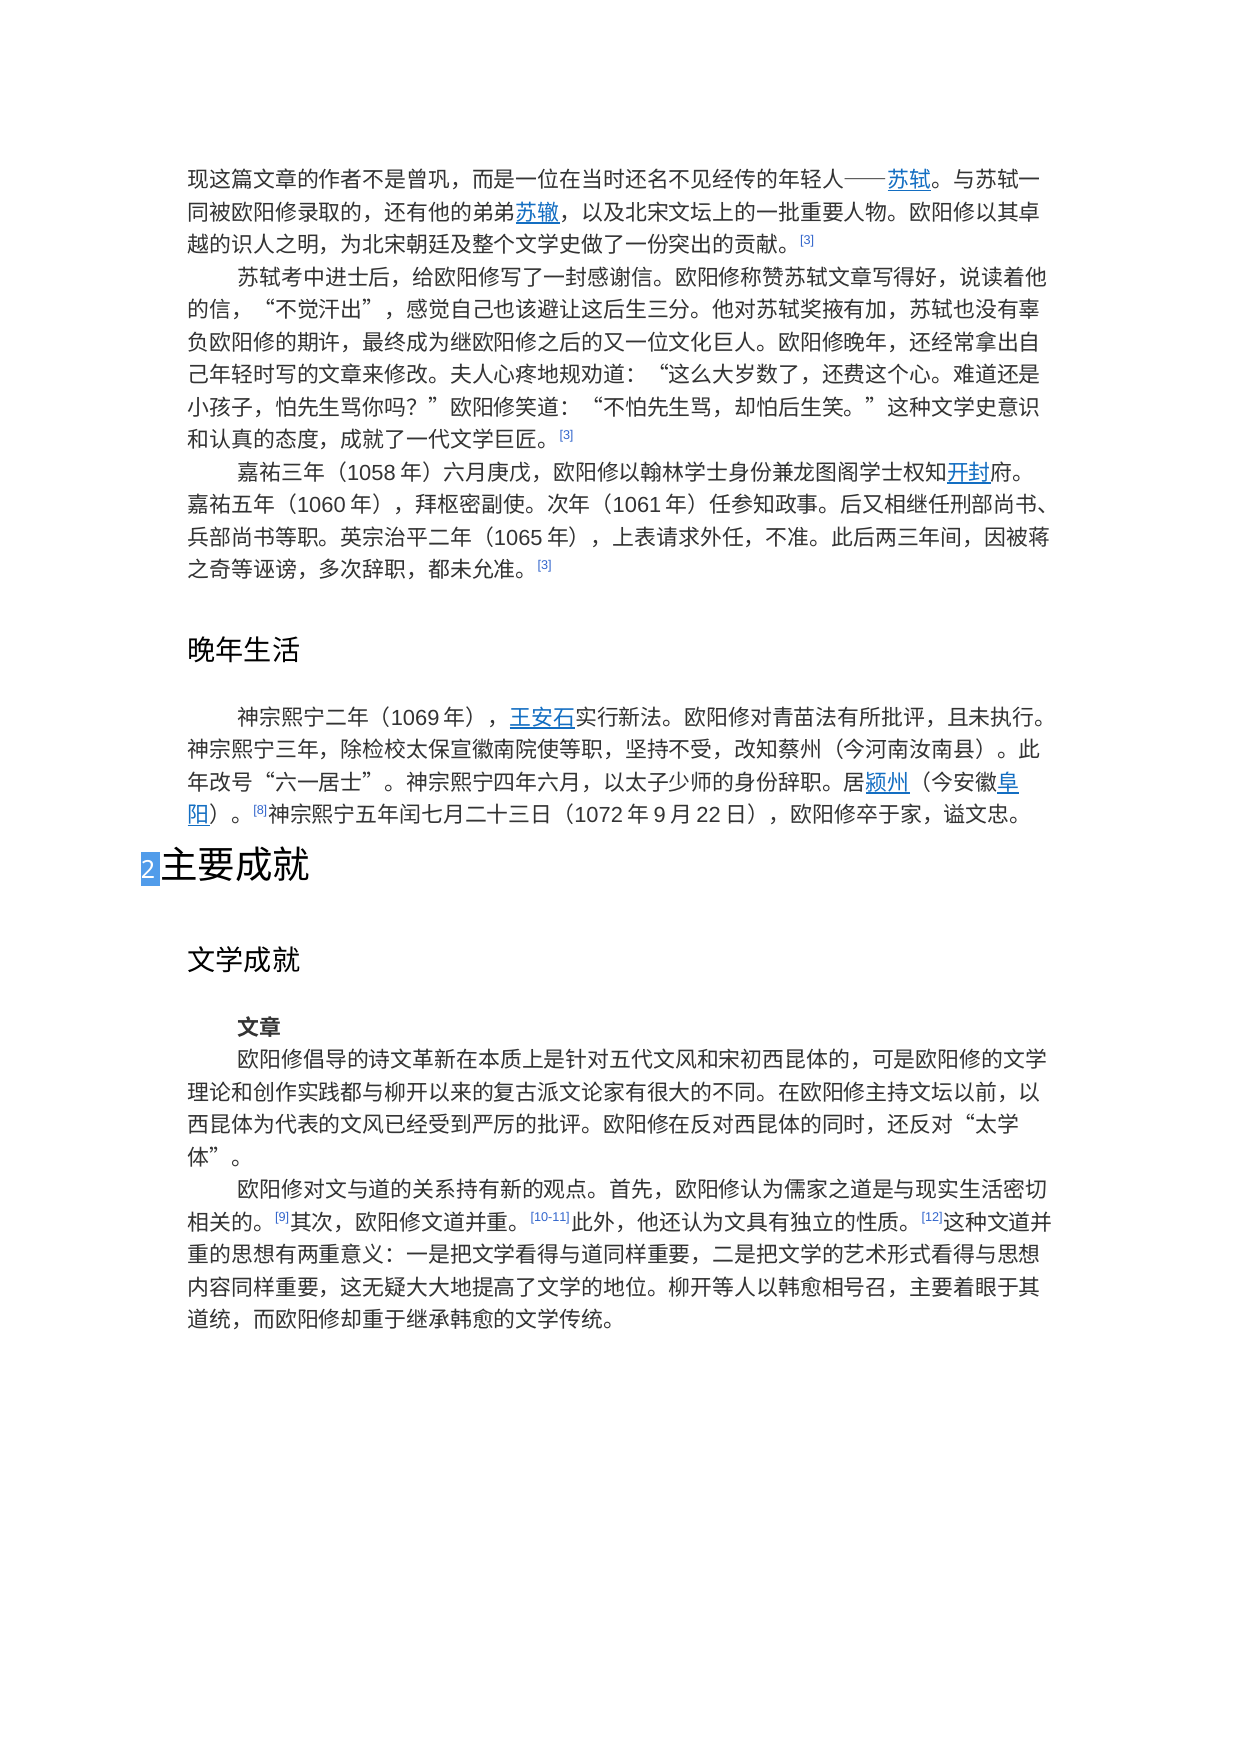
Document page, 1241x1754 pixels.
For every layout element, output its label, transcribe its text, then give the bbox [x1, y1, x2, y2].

text 文章 [187, 1009, 1053, 1042]
text 嘉祐三年（1058年）六月庚戊，欧阳修以翰林学士身份兼龙图阁学士权知开封府。嘉祐五年（1060年），拜枢密副使。次年（1061年）任参知政事。后又相继任刑部尚书、兵部尚书等职。英宗治平二年（1065年），上表请求外任，不准。此后两三年间，因被蒋之奇等诬谤，多次辞职，都未允准。[3] [187, 454, 1053, 584]
text 欧阳修倡导的诗文革新在本质上是针对五代文风和宋初西昆体的，可是欧阳修的文学理论和创作实践都与柳开以来的复古派文论家有很大的不同。在欧阳修主持文坛以前，以西昆体为代表的文风已经受到严厉的批评。欧阳修在反对西昆体的同时，还反对“太学体”。 [187, 1042, 1053, 1172]
text 神宗熙宁二年（1069年），王安石实行新法。欧阳修对青苗法有所批评，且未执行。神宗熙宁三年，除检校太保宣徽南院使等职，坚持不受，改知蔡州（今河南汝南县）。此年改号“六一居士”。神宗熙宁四年六月，以太子少师的身份辞职。居颍州（今安徽阜阳）。[8] 神宗熙宁五年闰七月二十三日（1072年9月22日），欧阳修卒于家，谥文忠。 [187, 699, 1053, 829]
text 2主要成就 [141, 829, 1053, 894]
text 欧阳修对文与道的关系持有新的观点。首先，欧阳修认为儒家之道是与现实生活密切相关的。[9] 其次，欧阳修文道并重。[10-11] 此外，他还认为文具有独立的性质。[12] 这种文道并重的思想有两重意义：一是把文学看得与道同样重要，二是把文学的艺术形式看得与思想内容同样重要，这无疑大大地提高了文学的地位。柳开等人以韩愈相号召，主要着眼于其道统，而欧阳修却重于继承韩愈的文学传统。 [187, 1172, 1053, 1334]
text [187, 162, 1053, 259]
text 苏轼考中进士后，给欧阳修写了一封感谢信。欧阳修称赞苏轼文章写得好，说读着他的信，“不觉汗出”，感觉自己也该避让这后生三分。他对苏轼奖掖有加，苏轼也没有辜负欧阳修的期许，最终成为继欧阳修之后的又一位文化巨人。欧阳修晚年，还经常拿出自己年轻时写的文章来修改。夫人心疼地规劝道：“这么大岁数了，还费这个心。难道还是小孩子，怕先生骂你吗？”欧阳修笑道：“不怕先生骂，却怕后生笑。”这种文学史意识和认真的态度，成就了一代文学巨匠。[3] [187, 259, 1053, 454]
text 晚年生活 [187, 616, 1053, 681]
text 文学成就 [187, 926, 1053, 991]
